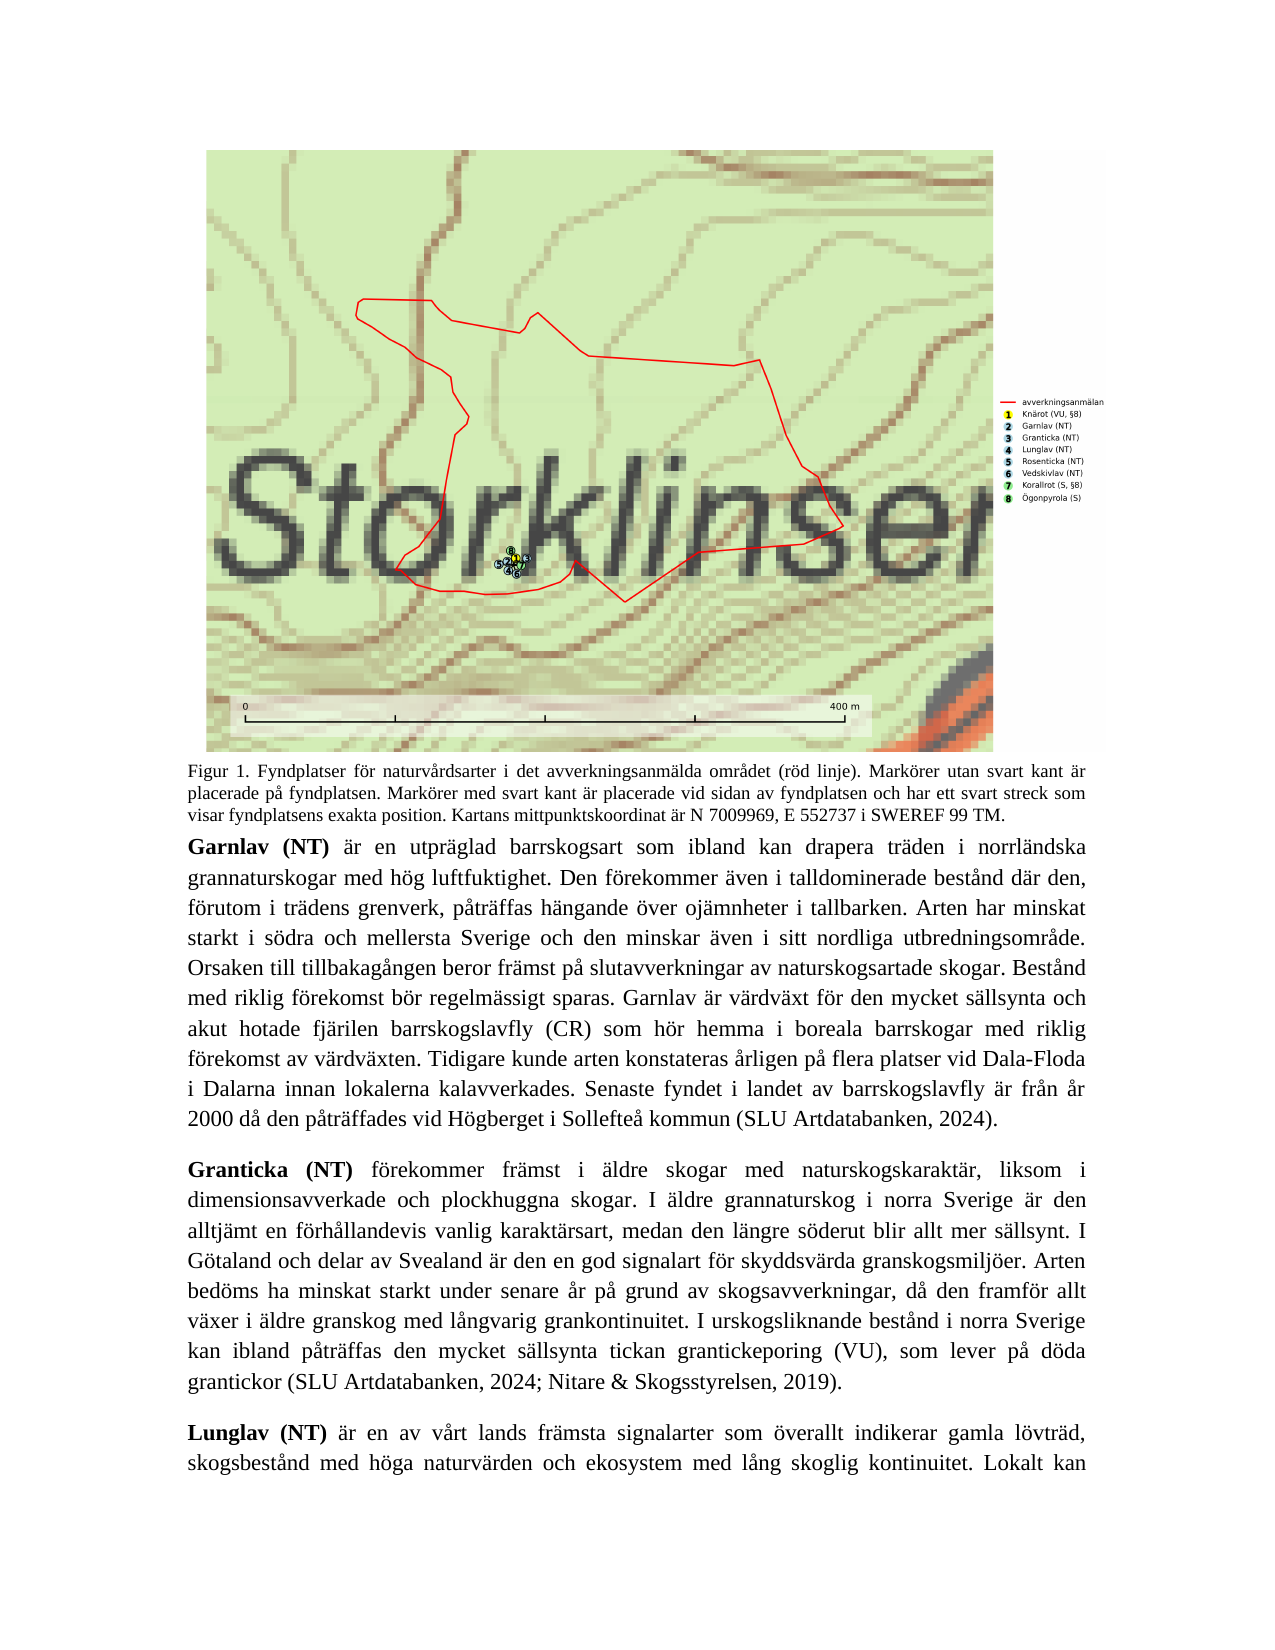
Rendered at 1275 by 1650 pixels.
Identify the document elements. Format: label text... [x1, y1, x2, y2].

picture [206, 150, 1107, 752]
text Granticka (NT) förekommer främst i äldre skogar med naturskogskaraktär, liksom i dimensionsavverkade och plockhuggna skogar. I äldre grannaturskog i norra Sverige är den alltjämt en förhållandevis vanlig karaktärsart, medan den längre söderut blir allt mer sällsynt. I Götaland och delar av Svealand är den en god signalart för skyddsvärda granskogsmiljöer. Arten bedöms ha minskat starkt under senare år på grund av skogsavverkningar, då den framför allt växer i äldre granskog med långvarig grankontinuitet. I urskogsliknande bestånd i norra Sverige kan ibland påträffas den mycket sällsynta tickan grantickeporing (VU), som lever på döda grantickor (SLU Artdatabanken, 2024; Nitare & Skogsstyrelsen, 2019). [187, 1156, 1087, 1394]
text Garnlav (NT) är en utpräglad barrskogsart som ibland kan drapera träden i norrländska grannaturskogar med hög luftfuktighet. Den förekommer även i talldominerade bestånd där den, förutom i trädens grenverk, påträffas hängande över ojämnheter i tallbarken. Arten har minskat starkt i södra och mellersta Sverige och den minskar även i sitt nordliga utbredningsområde. Orsaken till tillbakagången beror främst på slutavverkningar av naturskogsartade skogar. Bestånd med riklig förekomst bör regelmässigt sparas. Garnlav är värdväxt för den mycket sällsynta och akut hotade fjärilen barrskogslavfly (CR) som hör hemma i boreala barrskogar med riklig förekomst av värdväxten. Tidigare kunde arten konstateras årligen på flera platser vid Dala-Floda i Dalarna innan lokalerna kalavverkades. Senaste fyndet i landet av barrskogslavfly är från år 2000 då den påträffades vid Högberget i Sollefteå kommun (SLU Artdatabanken, 2024). [187, 833, 1087, 1132]
text Figur 1. Fyndplatser för naturvårdsarter i det avverkningsanmälda området (röd linje). Markörer utan svart kant är placerade på fyndplatsen. Markörer med svart kant är placerade vid sidan av fyndplatsen och har ett svart streck som visar fyndplatsens exakta position. Kartans mittpunktskoordinat är N 7009969, E 552737 i SWEREF 99 TM. [187, 760, 1087, 825]
